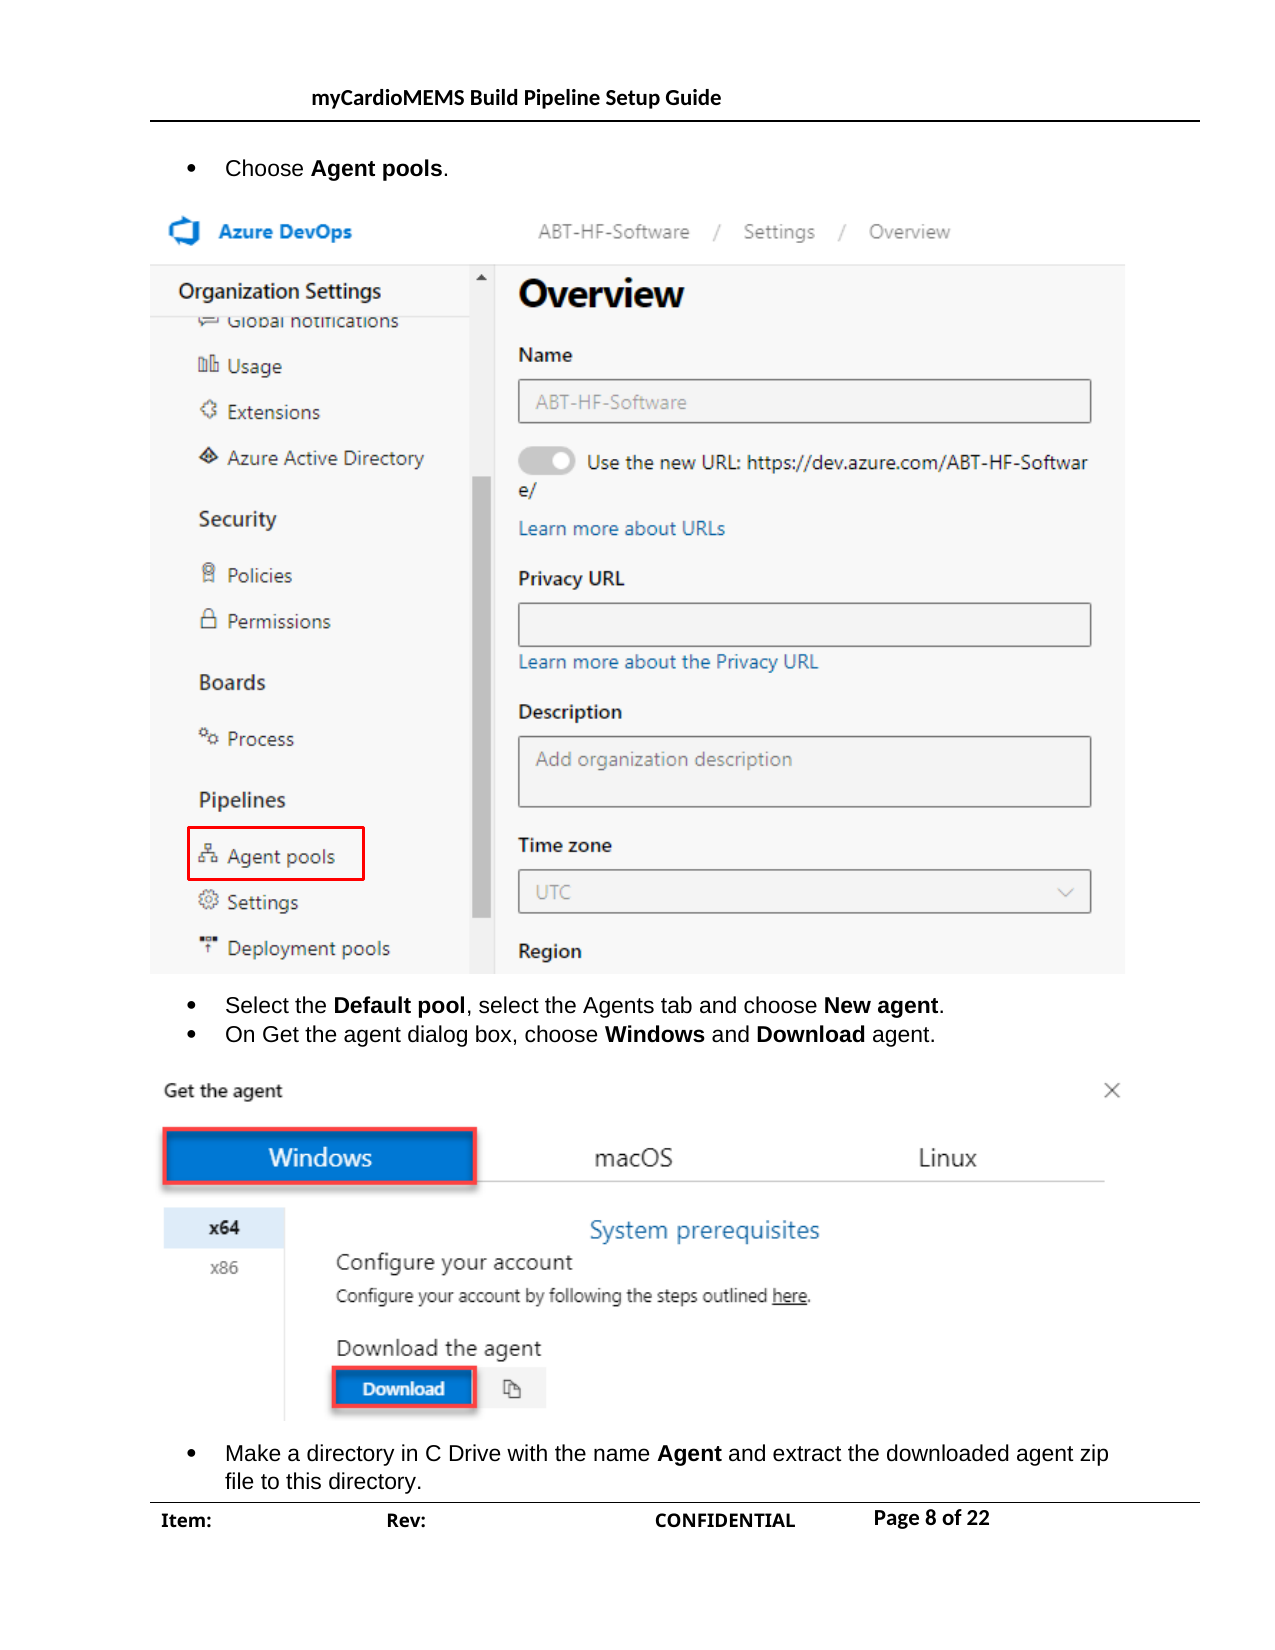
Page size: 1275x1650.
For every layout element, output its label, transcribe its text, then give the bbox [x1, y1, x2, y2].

list Select the Default pool, select the Agents tab and choose New agent. [187, 992, 1125, 1019]
list Choose Agent pools. [187, 155, 1125, 182]
picture [150, 1066, 1125, 1421]
list Make a directory in C Drive with the name Agent and extract the downloaded agent zip file to this directory. [187, 1440, 1125, 1494]
picture [150, 200, 1125, 974]
list On Get the agent dialog box, choose Windows and Download agent. [187, 1021, 1125, 1047]
